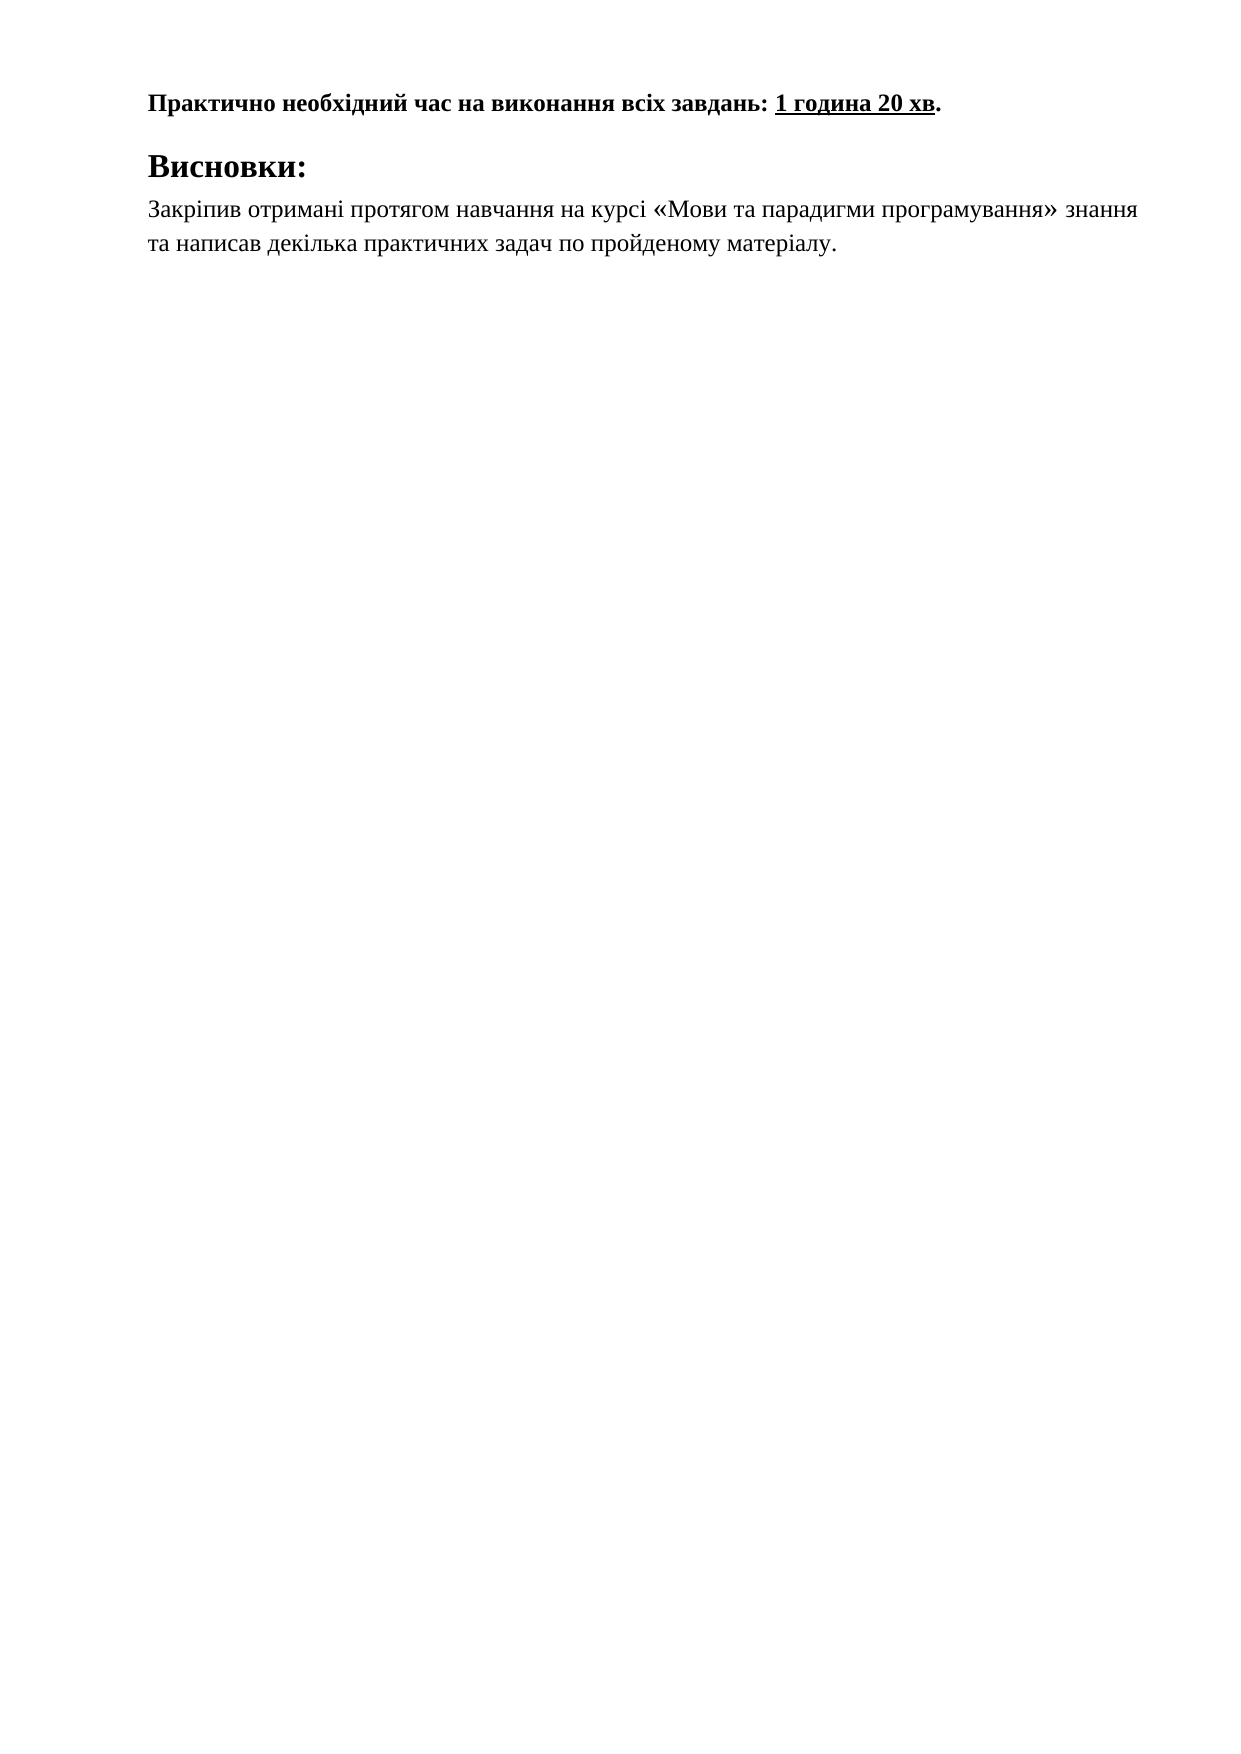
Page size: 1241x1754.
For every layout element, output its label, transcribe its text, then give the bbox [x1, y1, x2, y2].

subtitle Висновки: [148, 147, 1152, 185]
text Практично необхідний час на виконання всіх завдань: 1 година 20 хв. [148, 88, 1152, 117]
text Закріпив отримані протягом навчання на курсі «Мови та парадигми програмування» знання та написав декілька практичних задач по пройденому матеріалу. [148, 191, 1152, 257]
